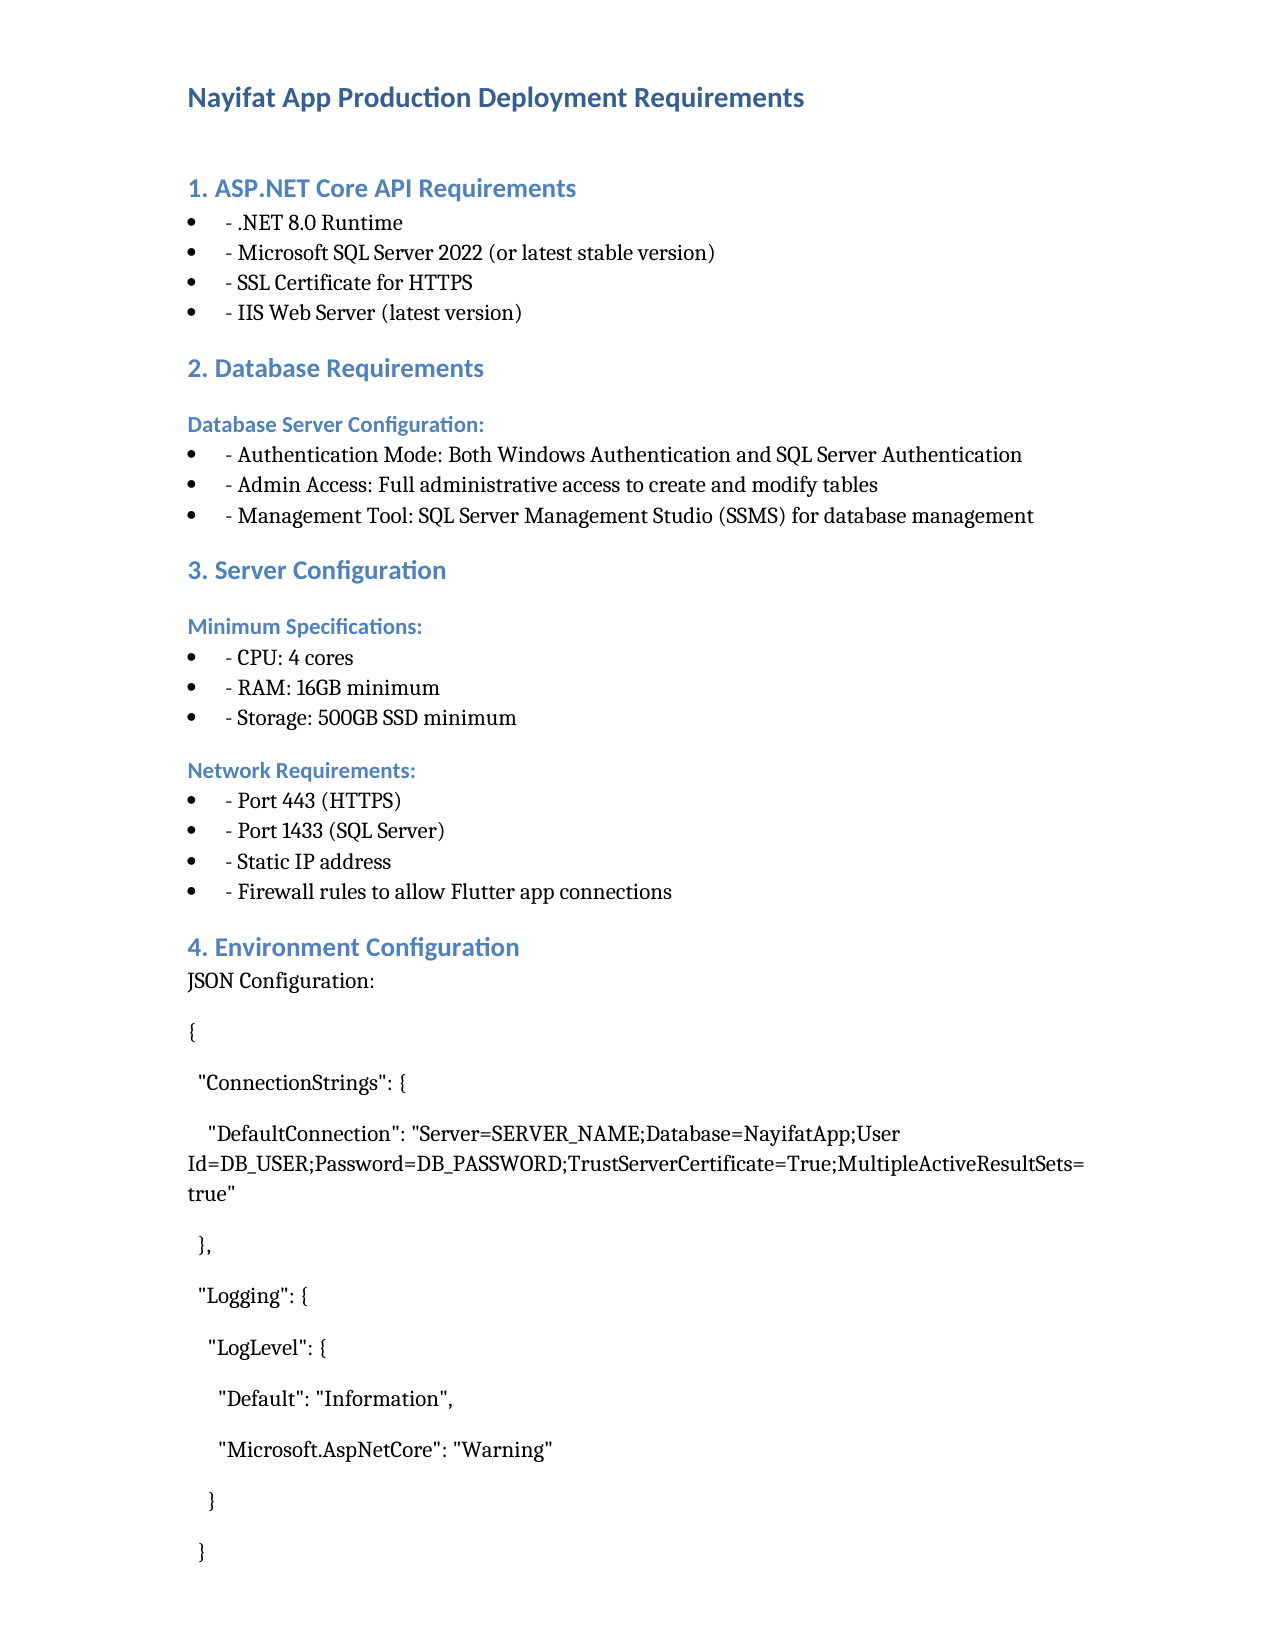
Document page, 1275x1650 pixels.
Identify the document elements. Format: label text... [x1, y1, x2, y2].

list - CPU: 4 cores [187, 644, 1087, 671]
list - Port 443 (HTTPS) [187, 788, 1087, 814]
text }, [187, 1232, 1087, 1259]
text } [187, 1487, 1087, 1514]
list - RAM: 16GB minimum [187, 675, 1087, 701]
list - Management Tool: SQL Server Management Studio (SSMS) for database management [187, 502, 1087, 529]
subtitle 4. Environment Configuration [187, 930, 1087, 963]
list - IIS Web Server (latest version) [187, 300, 1087, 326]
text JSON Configuration: [187, 968, 1087, 994]
list - Authentication Mode: Both Windows Authentication and SQL Server Authentication [187, 442, 1087, 468]
list - Admin Access: Full administrative access to create and modify tables [187, 472, 1087, 499]
list - SSL Certificate for HTTPS [187, 270, 1087, 296]
list - Microsoft SQL Server 2022 (or latest stable version) [187, 240, 1087, 266]
text "Microsoft.AspNetCore": "Warning" [187, 1436, 1087, 1463]
list - Firewall rules to allow Flutter app connections [187, 879, 1087, 905]
text "ConnectionStrings": { [187, 1070, 1087, 1096]
list - Storage: 500GB SSD minimum [187, 705, 1087, 731]
subtitle Minimum Specifications: [187, 612, 1087, 640]
subtitle 2. Database Requirements [187, 351, 1087, 384]
subtitle Network Requirements: [187, 756, 1087, 784]
text } [187, 1538, 1087, 1565]
text "LogLevel": { [187, 1334, 1087, 1361]
text "DefaultConnection": "Server=SERVER_NAME;Database=NayifatApp;User Id=DB_USER;Password=DB_PASSWORD;TrustServerCertificate=True;MultipleActiveResultSets=true" [187, 1121, 1087, 1208]
subtitle 3. Server Configuration [187, 553, 1087, 587]
text { [187, 1019, 1087, 1045]
subtitle Database Server Configuration: [187, 410, 1087, 438]
list - .NET 8.0 Runtime [187, 209, 1087, 236]
subtitle 1. ASP.NET Core API Requirements [187, 172, 1087, 204]
list - Port 1433 (SQL Server) [187, 818, 1087, 845]
list - Static IP address [187, 848, 1087, 875]
text "Logging": { [187, 1283, 1087, 1310]
subtitle Nayifat App Production Deployment Requirements [187, 79, 1087, 115]
text "Default": "Information", [187, 1385, 1087, 1412]
